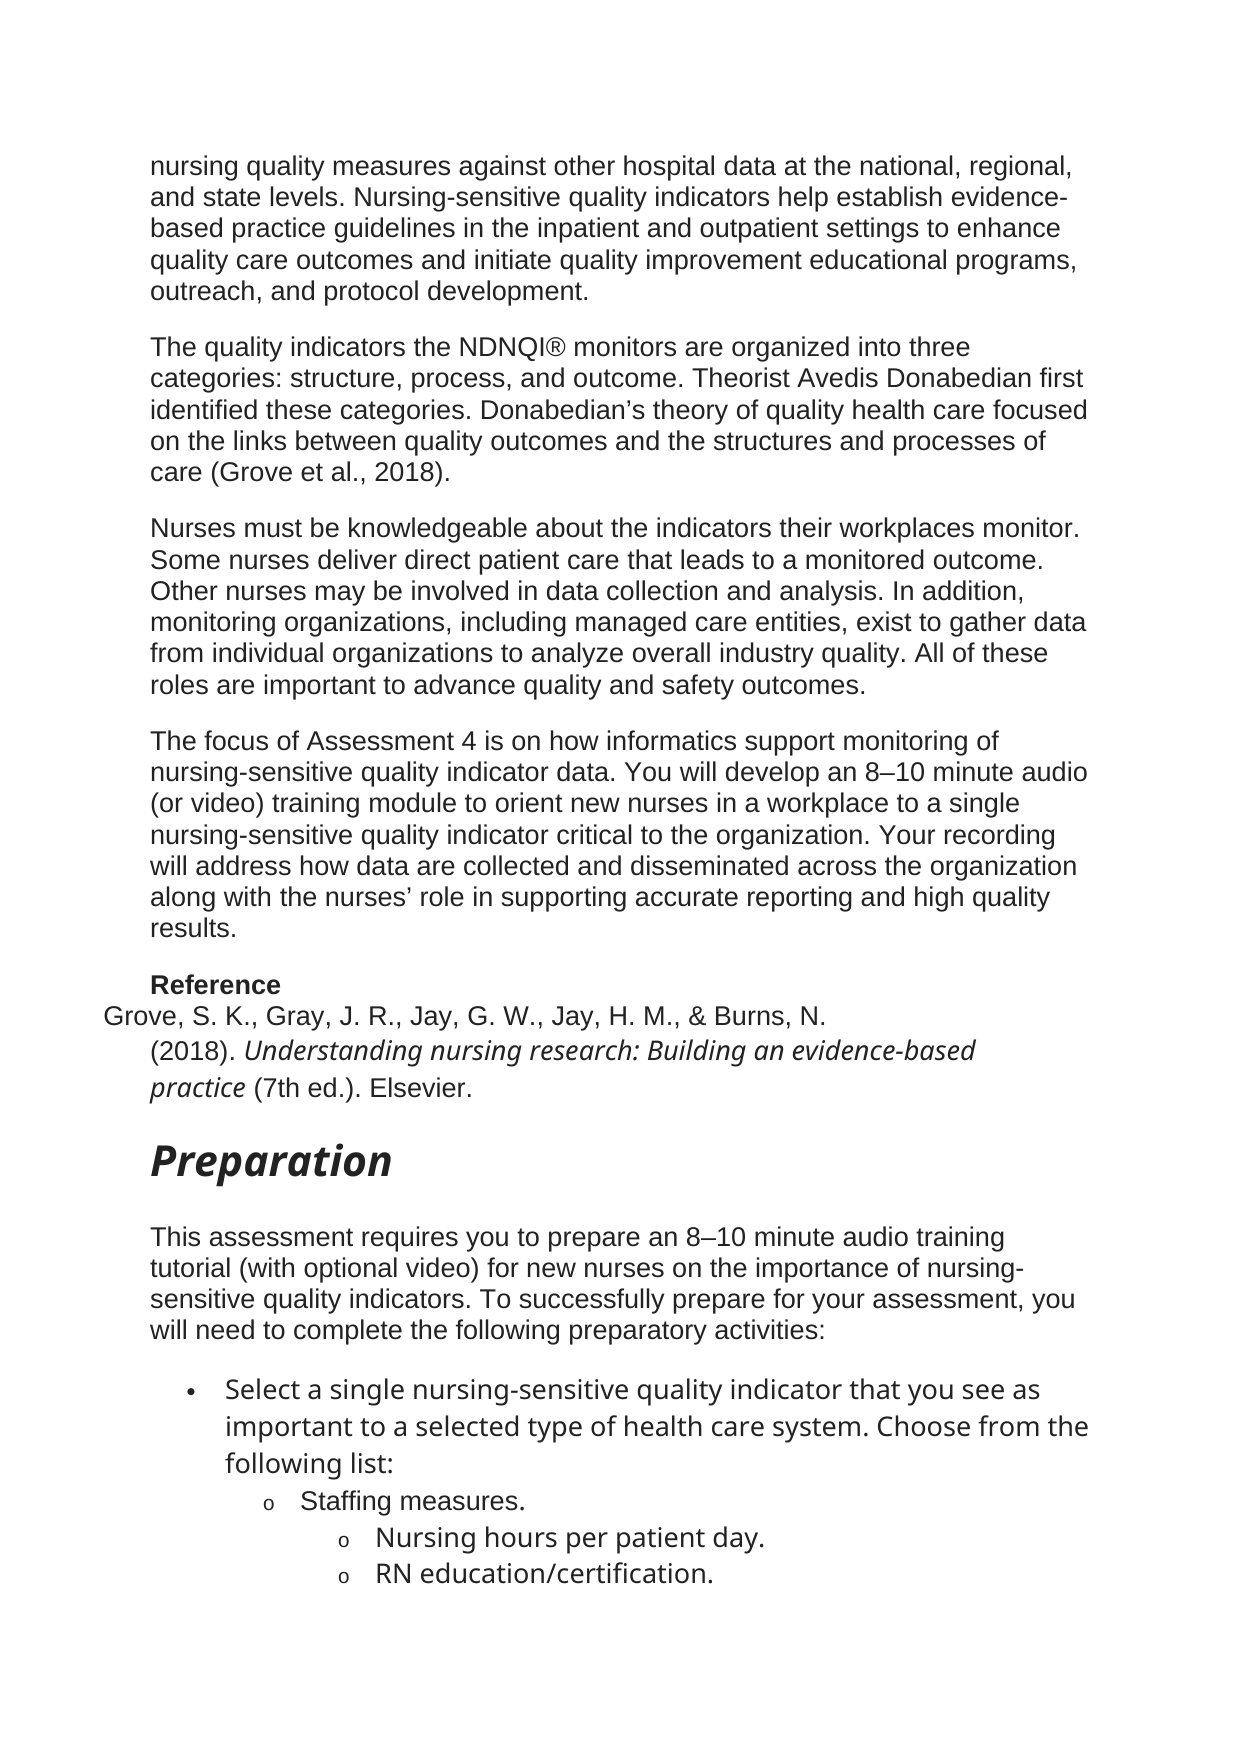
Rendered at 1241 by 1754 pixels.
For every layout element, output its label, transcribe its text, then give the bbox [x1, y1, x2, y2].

subtitle Reference [150, 969, 1090, 1000]
text The focus of Assessment 4 is on how informatics support monitoring of nursing-sensitive quality indicator data. You will develop an 8–10 minute audio (or video) training module to orient new nurses in a workplace to a single nursing-sensitive quality indicator critical to the organization. Your recording will address how data are collected and disseminated across the organization along with the nurses’ role in supporting accurate reporting and high quality results. [150, 725, 1090, 944]
text Grove, S. K., Gray, J. R., Jay, G. W., Jay, H. M., & Burns, N. (2018). Understanding nursing research: Building an evidence-based practice (7th ed.). Elsevier. [103, 1000, 1090, 1105]
list RN education﻿/certification. [337, 1555, 1090, 1592]
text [150, 150, 1090, 306]
list Nursing hours per patient day. [337, 1518, 1090, 1555]
list Staffing measures. [262, 1481, 1090, 1518]
text The quality indicators the NDNQI® monitors are organized into three categories: structure, process, and outcome. Theorist Avedis Donabedian first identified these categories. Donabedian’s theory of quality health care focused on the links between quality outcomes and the structures and processes of care (Grove et al., 2018). [150, 331, 1090, 487]
text Nurses must be knowledgeable about the indicators their workplaces monitor. Some nurses deliver direct patient care that leads to a monitored outcome. Other nurses may be involved in data collection and analysis. In addition, monitoring organizations, including managed care entities, exist to gather data from individual organizations to analyze overall industry quality. All of these roles are important to advance quality and safety outcomes. [150, 512, 1090, 700]
list Select a single nursing-sensitive quality indicator that you see as important to a selected type of health care system. Choose from the following list: [187, 1371, 1090, 1481]
text This assessment requires you to prepare an 8–10 minute audio training tutorial (with optional video) for new nurses on the importance of nursing-sensitive quality indicators. To successfully prepare for your assessment, you will need to complete the following preparatory activities: [150, 1221, 1090, 1346]
subtitle Preparation [150, 1130, 1090, 1189]
